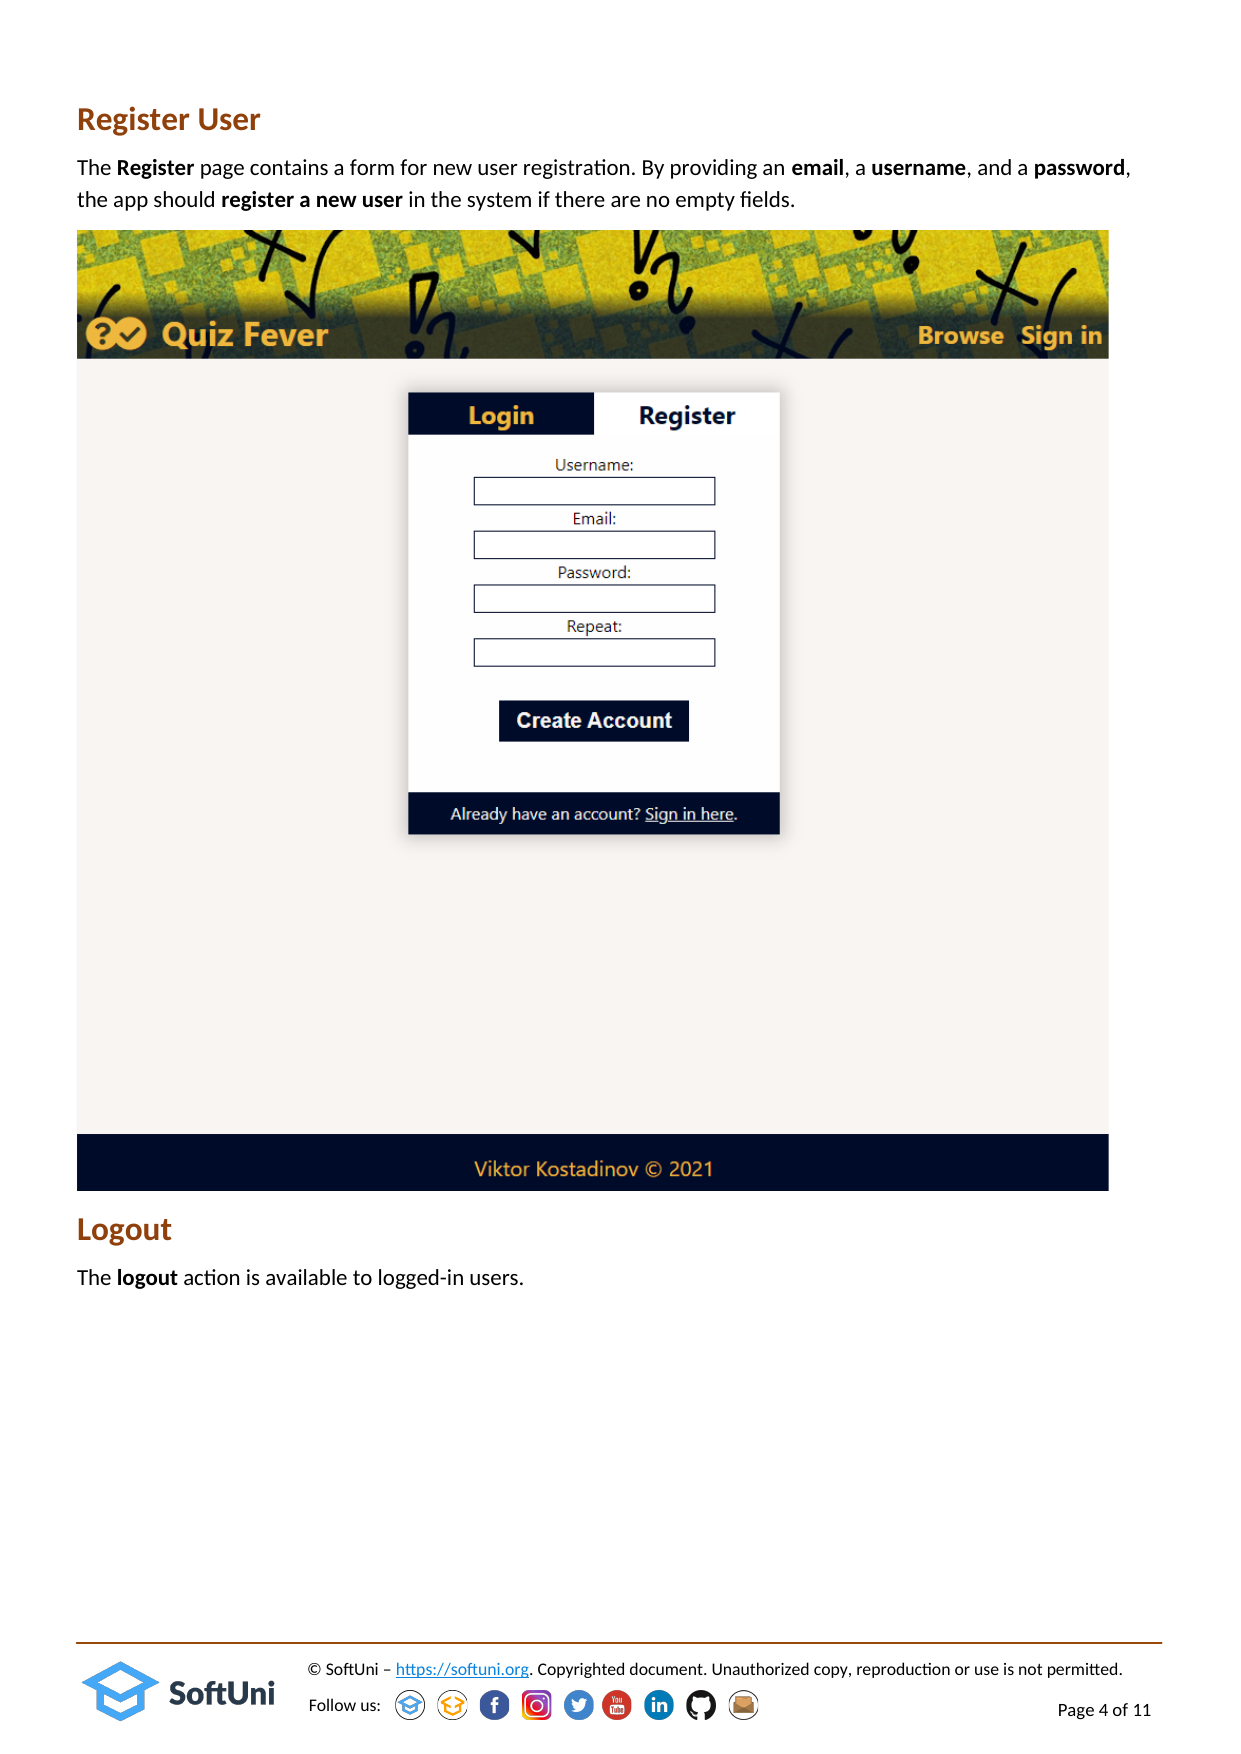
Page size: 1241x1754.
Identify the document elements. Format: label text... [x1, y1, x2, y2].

picture [686, 1690, 716, 1720]
picture [437, 1690, 468, 1720]
picture [658, 1702, 667, 1712]
text The Register page contains a form for new user registration. By providing an email, a username, and a password, the app should register a new user in the system if there are no empty fields. [77, 153, 1163, 213]
picture [602, 1690, 632, 1720]
picture [644, 1711, 653, 1720]
text The logout action is available to logged-in users. [77, 1263, 1163, 1291]
picture [665, 1690, 674, 1699]
picture [665, 1711, 674, 1720]
picture [644, 1690, 653, 1699]
picture [479, 1690, 510, 1720]
picture [564, 1690, 594, 1720]
subtitle Register User [77, 98, 1163, 139]
subtitle Logout [77, 1208, 1163, 1249]
picture [76, 230, 1109, 1191]
picture [395, 1690, 425, 1720]
picture [75, 1655, 281, 1727]
picture [522, 1690, 552, 1720]
picture [728, 1690, 759, 1720]
